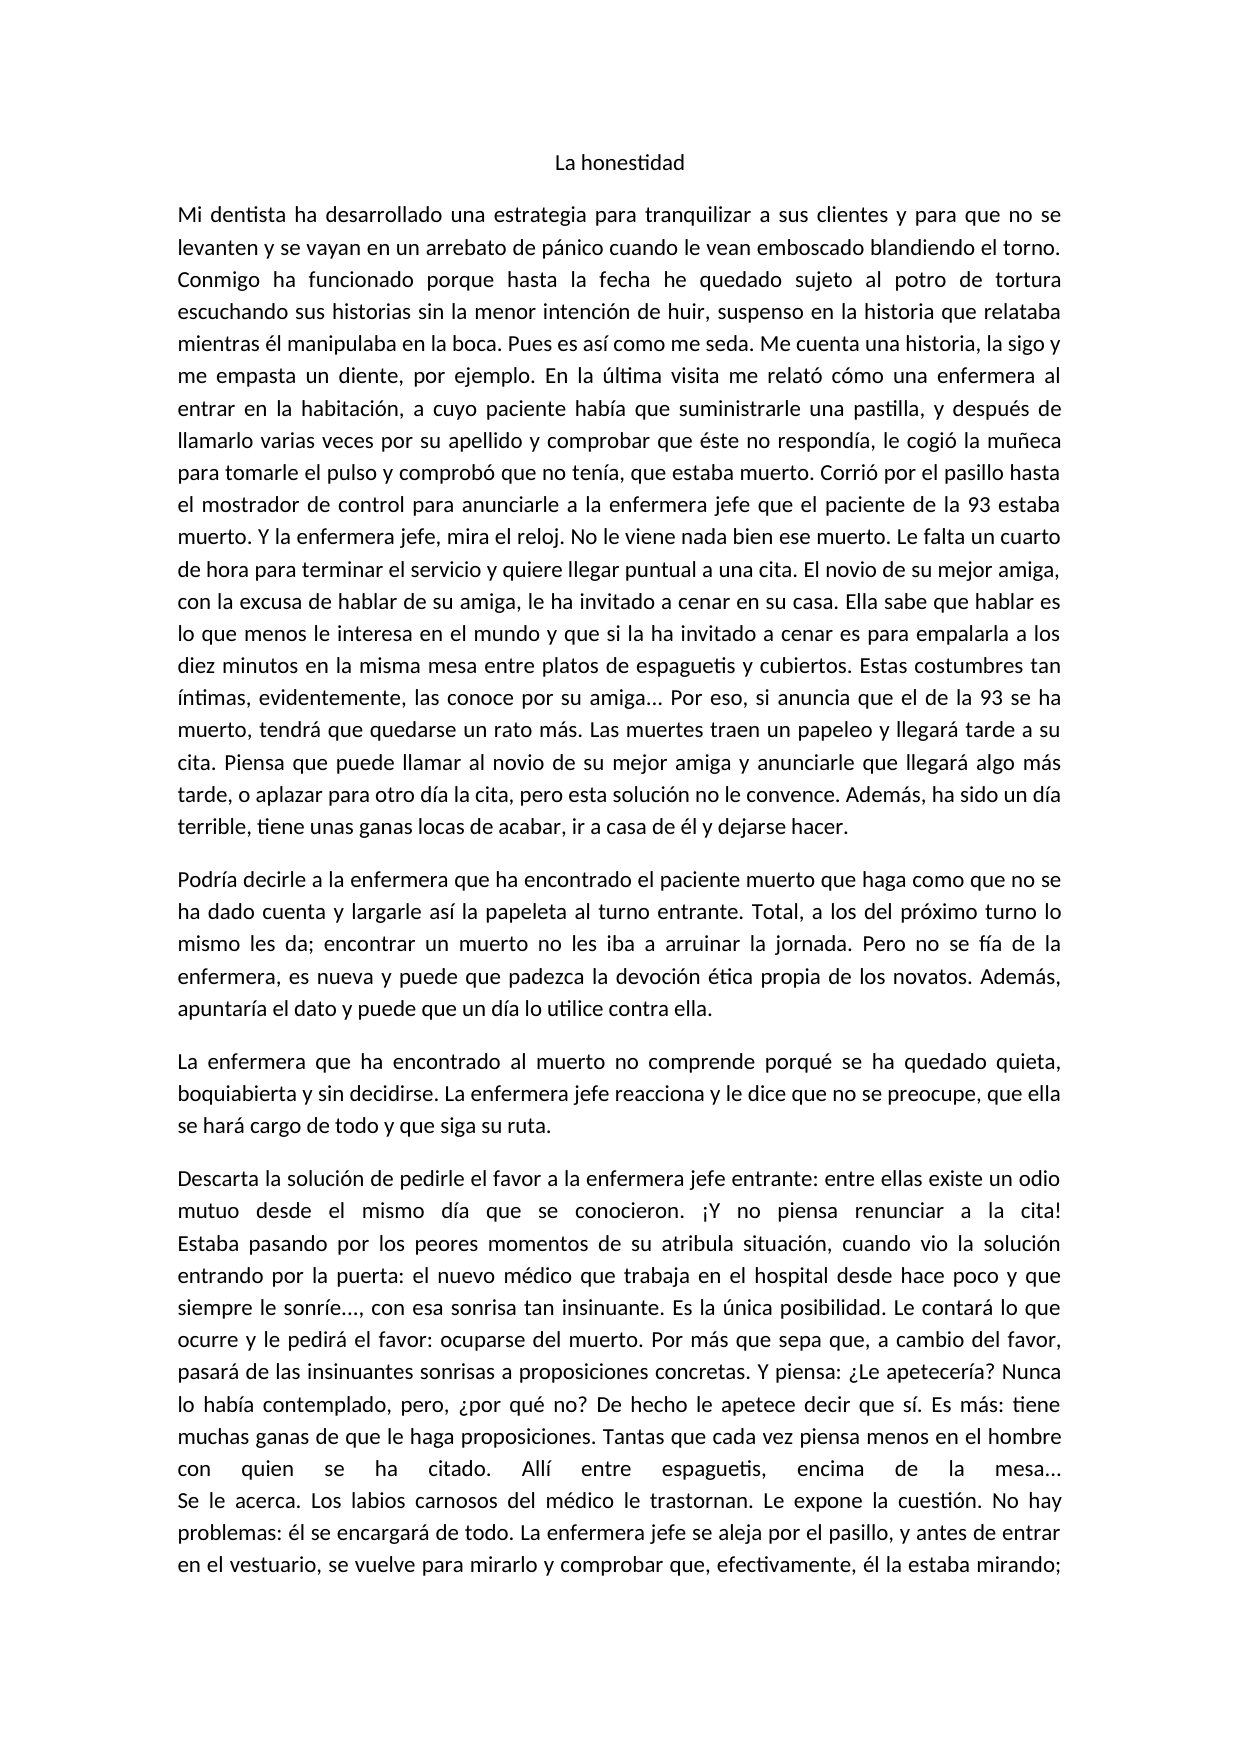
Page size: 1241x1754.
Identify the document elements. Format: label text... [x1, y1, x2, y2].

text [177, 1164, 1063, 1579]
text Podría decirle a la enfermera que ha encontrado el paciente muerto que haga como que no se ha dado cuenta y largarle así la papeleta al turno entrante. Total, a los del próximo turno lo mismo les da; encontrar un muerto no les iba a arruinar la jornada. Pero no se fía de la enfermera, es nueva y puede que padezca la devoción ética propia de los novatos. Además, apuntaría el dato y puede que un día lo utilice contra ella. [177, 865, 1063, 1022]
text La enfermera que ha encontrado al muerto no comprende porqué se ha quedado quieta, boquiabierta y sin decidirse. La enfermera jefe reacciona y le dice que no se preocupe, que ella se hará cargo de todo y que siga su ruta. [177, 1047, 1063, 1139]
text Mi dentista ha desarrollado una estrategia para tranquilizar a sus clientes y para que no se levanten y se vayan en un arrebato de pánico cuando le vean emboscado blandiendo el torno. Conmigo ha funcionado porque hasta la fecha he quedado sujeto al potro de tortura escuchando sus historias sin la menor intención de huir, suspenso en la historia que relataba mientras él manipulaba en la boca. Pues es así como me seda. Me cuenta una historia, la sigo y me empasta un diente, por ejemplo. En la última visita me relató cómo una enfermera al entrar en la habitación, a cuyo paciente había que suministrarle una pastilla, y después de llamarlo varias veces por su apellido y comprobar que éste no respondía, le cogió la muñeca para tomarle el pulso y comprobó que no tenía, que estaba muerto. Corrió por el pasillo hasta el mostrador de control para anunciarle a la enfermera jefe que el paciente de la 93 estaba muerto. Y la enfermera jefe, mira el reloj. No le viene nada bien ese muerto. Le falta un cuarto de hora para terminar el servicio y quiere llegar puntual a una cita. El novio de su mejor amiga, con la excusa de hablar de su amiga, le ha invitado a cenar en su casa. Ella sabe que hablar es lo que menos le interesa en el mundo y que si la ha invitado a cenar es para empalarla a los diez minutos en la misma mesa entre platos de espaguetis y cubiertos. Estas costumbres tan íntimas, evidentemente, las conoce por su amiga... Por eso, si anuncia que el de la 93 se ha muerto, tendrá que quedarse un rato más. Las muertes traen un papeleo y llegará tarde a su cita. Piensa que puede llamar al novio de su mejor amiga y anunciarle que llegará algo más tarde, o aplazar para otro día la cita, pero esta solución no le convence. Además, ha sido un día terrible, tiene unas ganas locas de acabar, ir a casa de él y dejarse hacer. [177, 201, 1063, 840]
text La honestidad [177, 148, 1063, 176]
